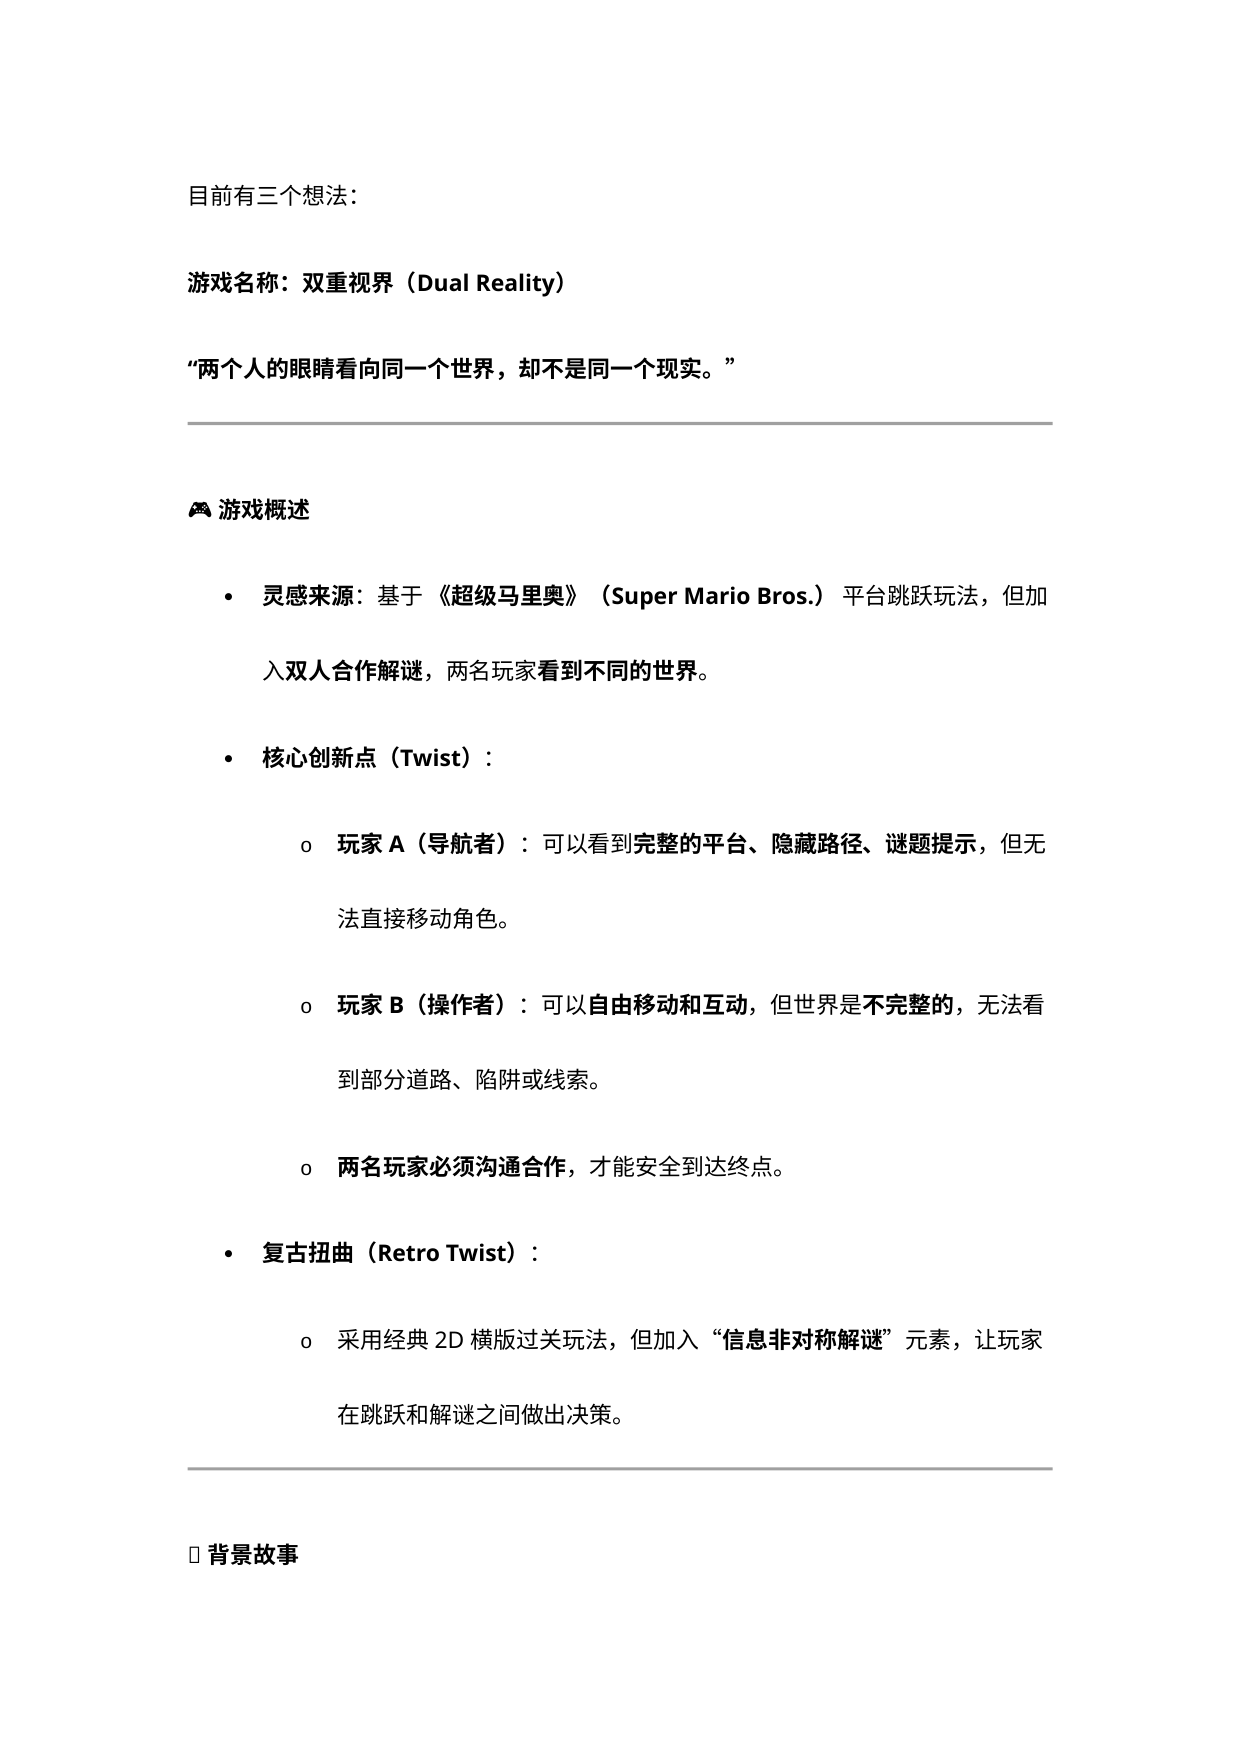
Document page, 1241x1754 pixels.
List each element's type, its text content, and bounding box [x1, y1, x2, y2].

list 灵感来源：基于 《超级马里奥》（Super Mario Bros.） 平台跳跃玩法，但加入双人合作解谜，两名玩家看到不同的世界。 [225, 562, 1053, 702]
text 🎮 游戏概述 [187, 476, 1053, 541]
list 玩家 A（导航者）：可以看到完整的平台、隐藏路径、谜题提示，但无法直接移动角色。 [300, 810, 1053, 950]
list 玩家 B（操作者）：可以自由移动和互动，但世界是不完整的，无法看到部分道路、陷阱或线索。 [300, 972, 1053, 1111]
list 采用经典 2D 横版过关玩法，但加入“信息非对称解谜”元素，让玩家在跳跃和解谜之间做出决策。 [300, 1306, 1053, 1446]
text 📖 背景故事 [187, 1521, 1053, 1586]
list 核心创新点（Twist）： [225, 724, 1053, 789]
text 游戏名称：双重视界（Dual Reality） [187, 248, 1053, 313]
text 目前有三个想法： [187, 162, 1053, 227]
text “两个人的眼睛看向同一个世界，却不是同一个现实。” [187, 335, 1053, 400]
list 复古扭曲（Retro Twist）： [225, 1219, 1053, 1284]
list 两名玩家必须沟通合作，才能安全到达终点。 [300, 1133, 1053, 1198]
